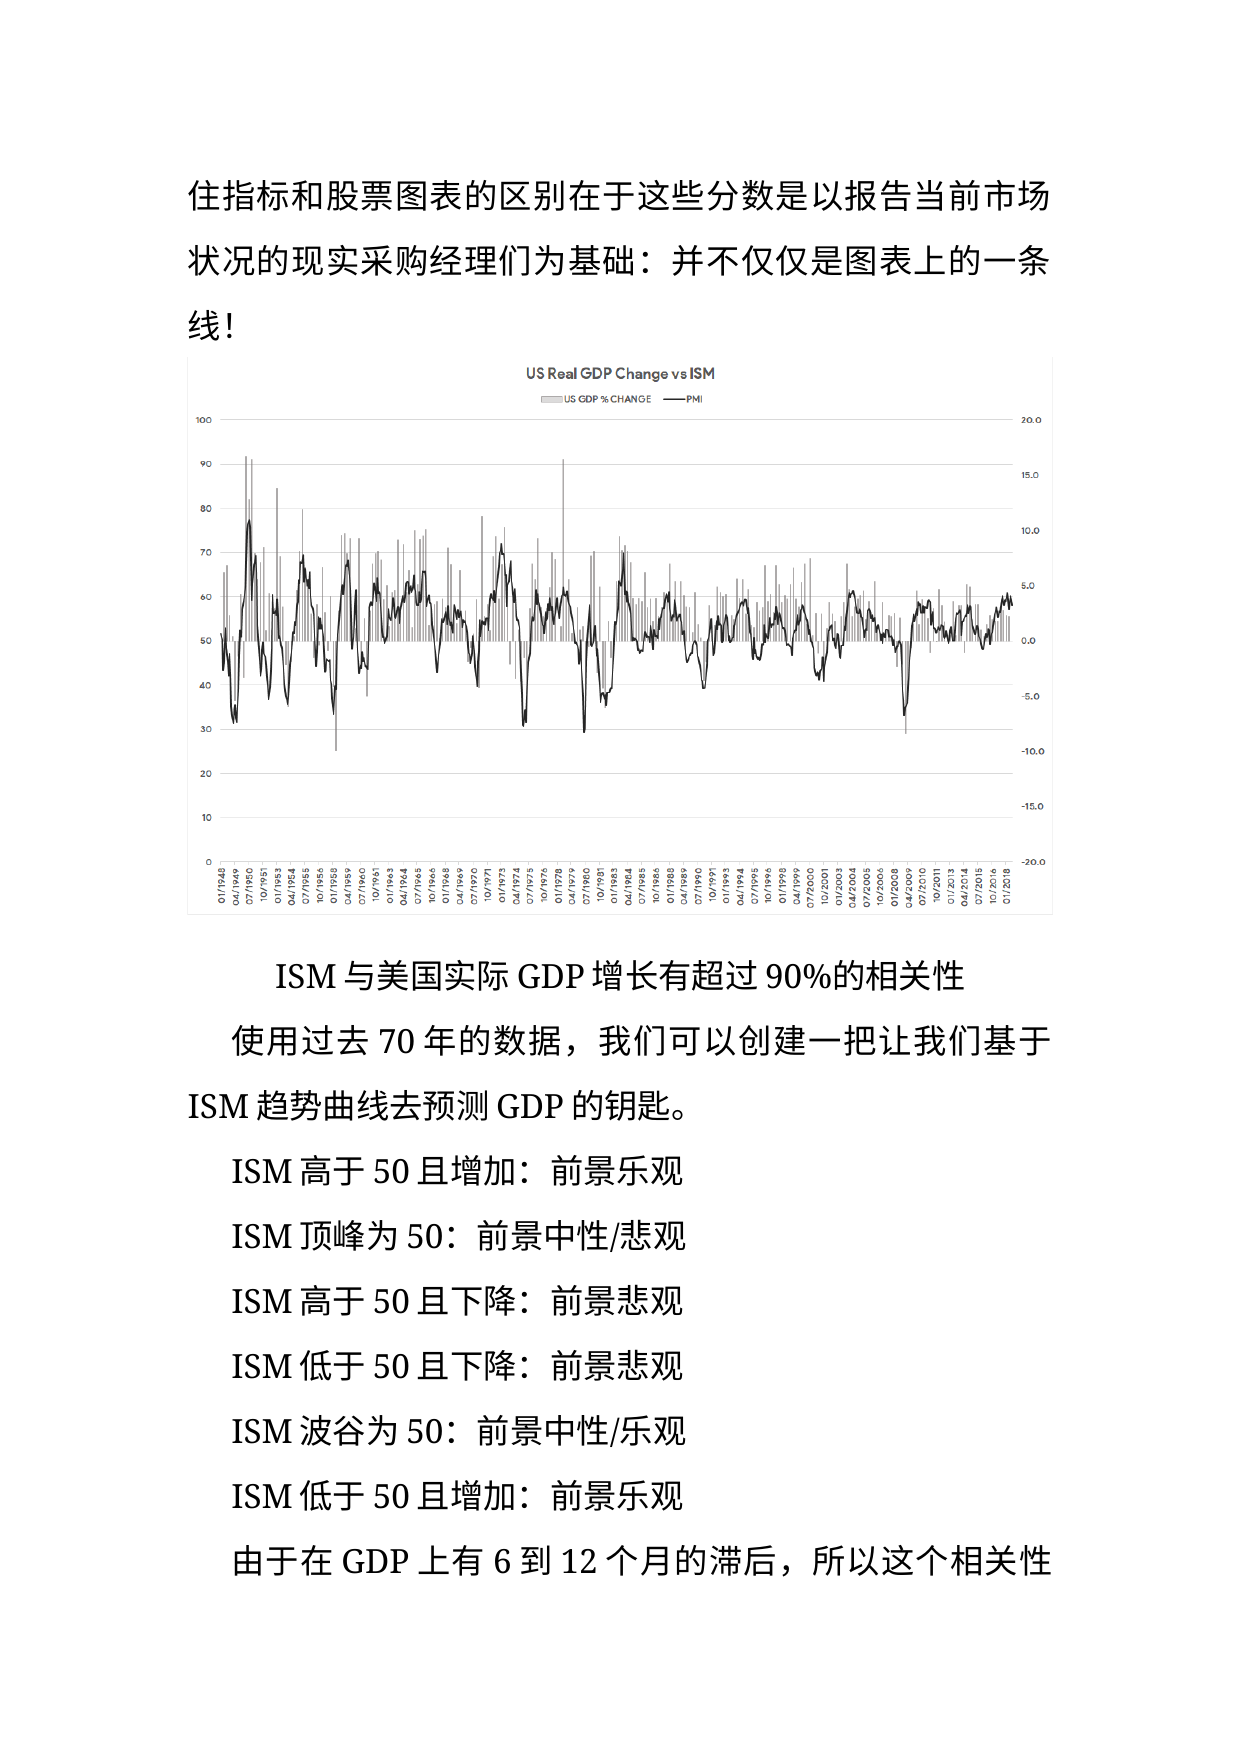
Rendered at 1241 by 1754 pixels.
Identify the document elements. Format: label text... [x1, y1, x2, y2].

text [187, 162, 1053, 357]
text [187, 1527, 1053, 1592]
text ISM低于50且增加：前景乐观 [187, 1462, 1053, 1527]
text 使用过去70年的数据，我们可以创建一把让我们基于ISM趋势曲线去预测GDP的钥匙。 [187, 1007, 1053, 1137]
text ISM高于50且增加：前景乐观 [187, 1137, 1053, 1202]
picture [187, 357, 1053, 915]
text ISM波谷为50：前景中性/乐观 [187, 1397, 1053, 1462]
text ISM顶峰为50：前景中性/悲观 [187, 1202, 1053, 1267]
text ISM高于50且下降：前景悲观 [187, 1267, 1053, 1332]
text ISM低于50且下降：前景悲观 [187, 1332, 1053, 1397]
text ISM与美国实际GDP增长有超过90%的相关性 [187, 942, 1053, 1007]
